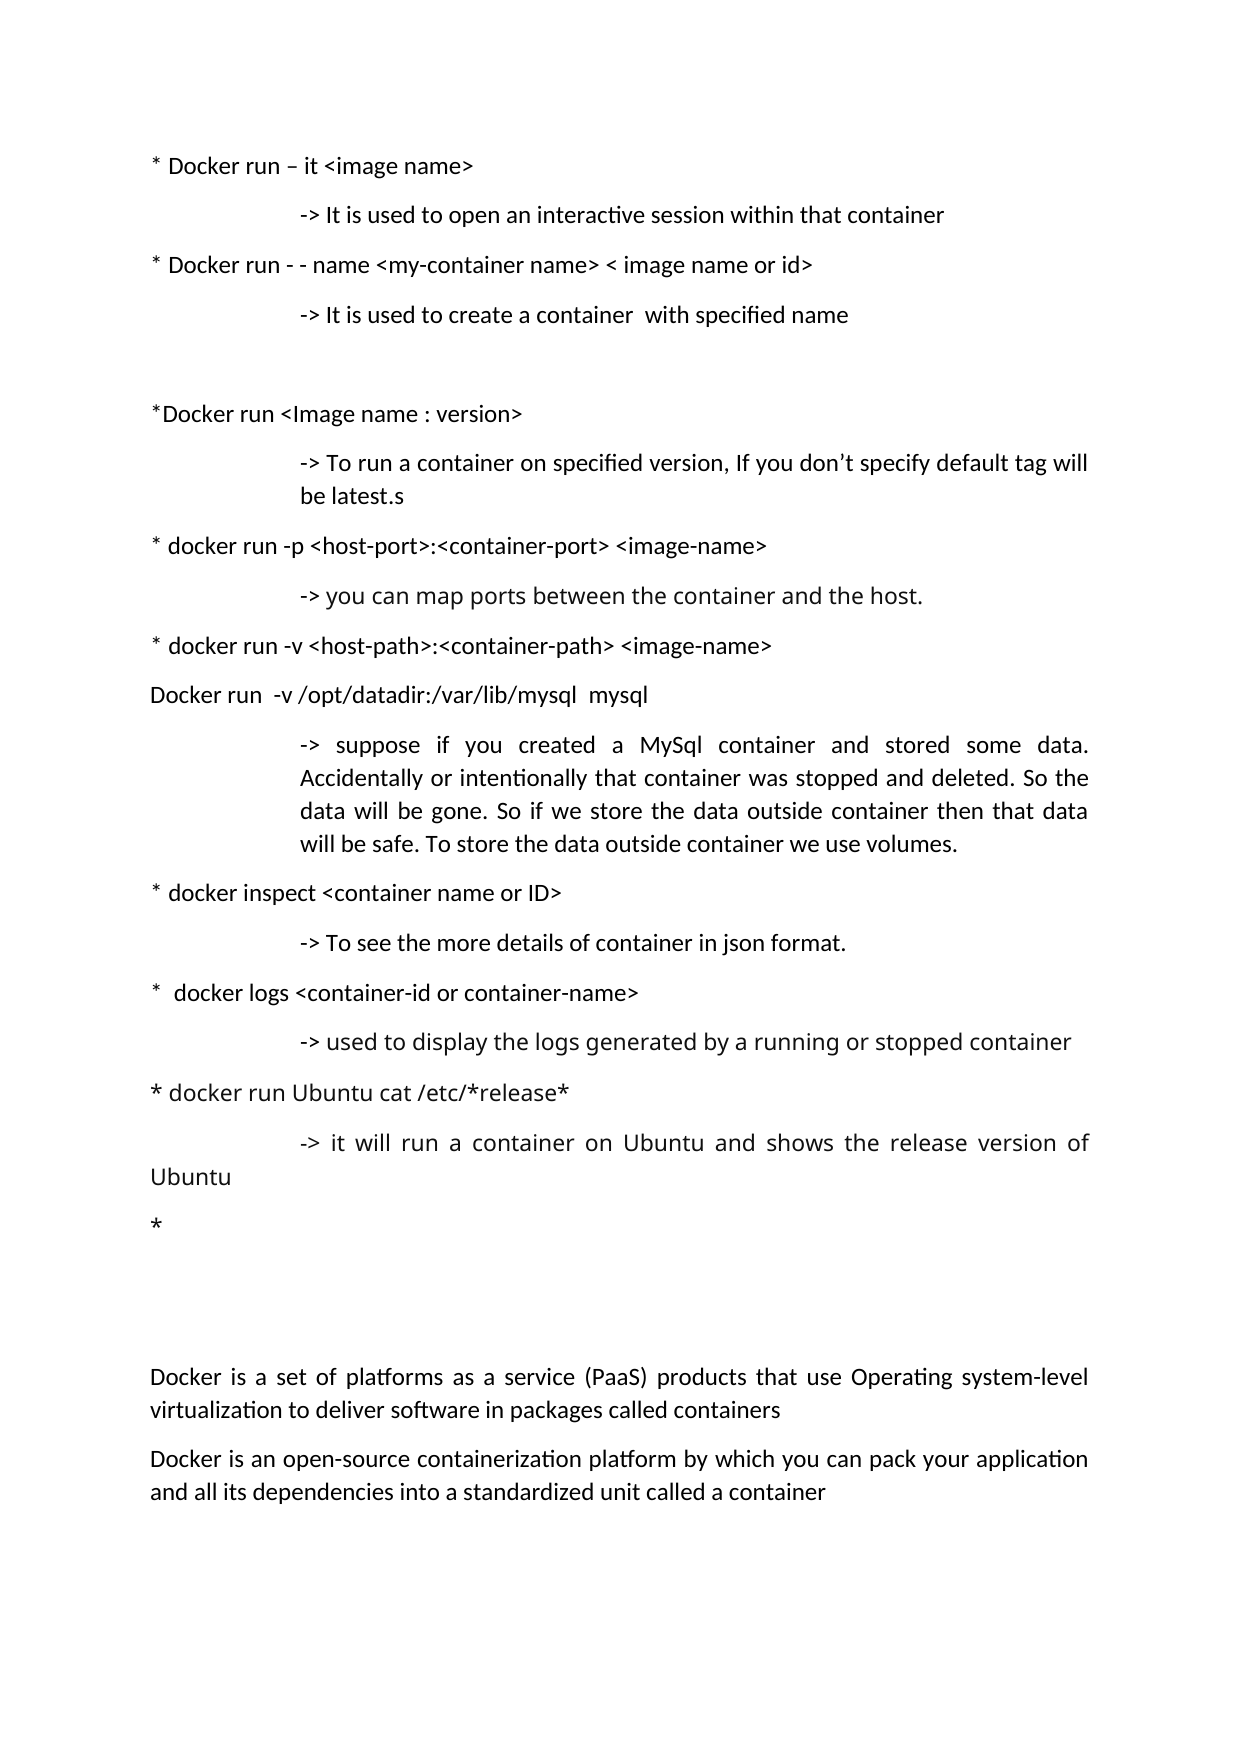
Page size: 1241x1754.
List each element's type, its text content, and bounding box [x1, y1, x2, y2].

text * [150, 1211, 1090, 1242]
text * docker inspect <container name or ID> [150, 877, 1090, 908]
text Docker run -v /opt/datadir:/var/lib/mysql mysql [150, 679, 1090, 710]
text * docker run Ubuntu cat /etc/*release* [150, 1077, 1090, 1108]
text -> It is used to open an interactive session within that container [150, 199, 1090, 230]
text * docker run -p <host-port>:<container-port> <image-name> [150, 530, 1090, 561]
text -> used to display the logs generated by a running or stopped container [150, 1026, 1090, 1057]
text -> It is used to create a container with specified name [150, 299, 1090, 329]
text *Docker run <Image name : version> [150, 398, 1090, 428]
text -> suppose if you created a MySql container and stored some data. Accidentally or intentionally that container was stopped and deleted. So the data will be gone. So if we store the data outside container then that data will be safe. To store the data outside container we use volumes. [300, 729, 1090, 858]
text -> To see the more details of container in json format. [150, 927, 1090, 958]
text Docker is a set of platforms as a service (PaaS) products that use Operating system-level virtualization to deliver software in packages called containers [150, 1361, 1090, 1424]
text -> To run a container on specified version, If you don’t specify default tag will be latest.s [300, 447, 1090, 511]
text * docker run -v <host-path>:<container-path> <image-name> [150, 630, 1090, 661]
text * Docker run – it <image name> [150, 150, 1090, 181]
text * Docker run - - name <my-container name> < image name or id> [150, 249, 1090, 280]
text -> you can map ports between the container and the host. [150, 579, 1090, 611]
text -> it will run a container on Ubuntu and shows the release version of Ubuntu [150, 1127, 1090, 1192]
text * docker logs <container-id or container-name> [150, 977, 1090, 1007]
text Docker is an open-source containerization platform by which you can pack your application and all its dependencies into a standardized unit called a container [150, 1443, 1090, 1507]
